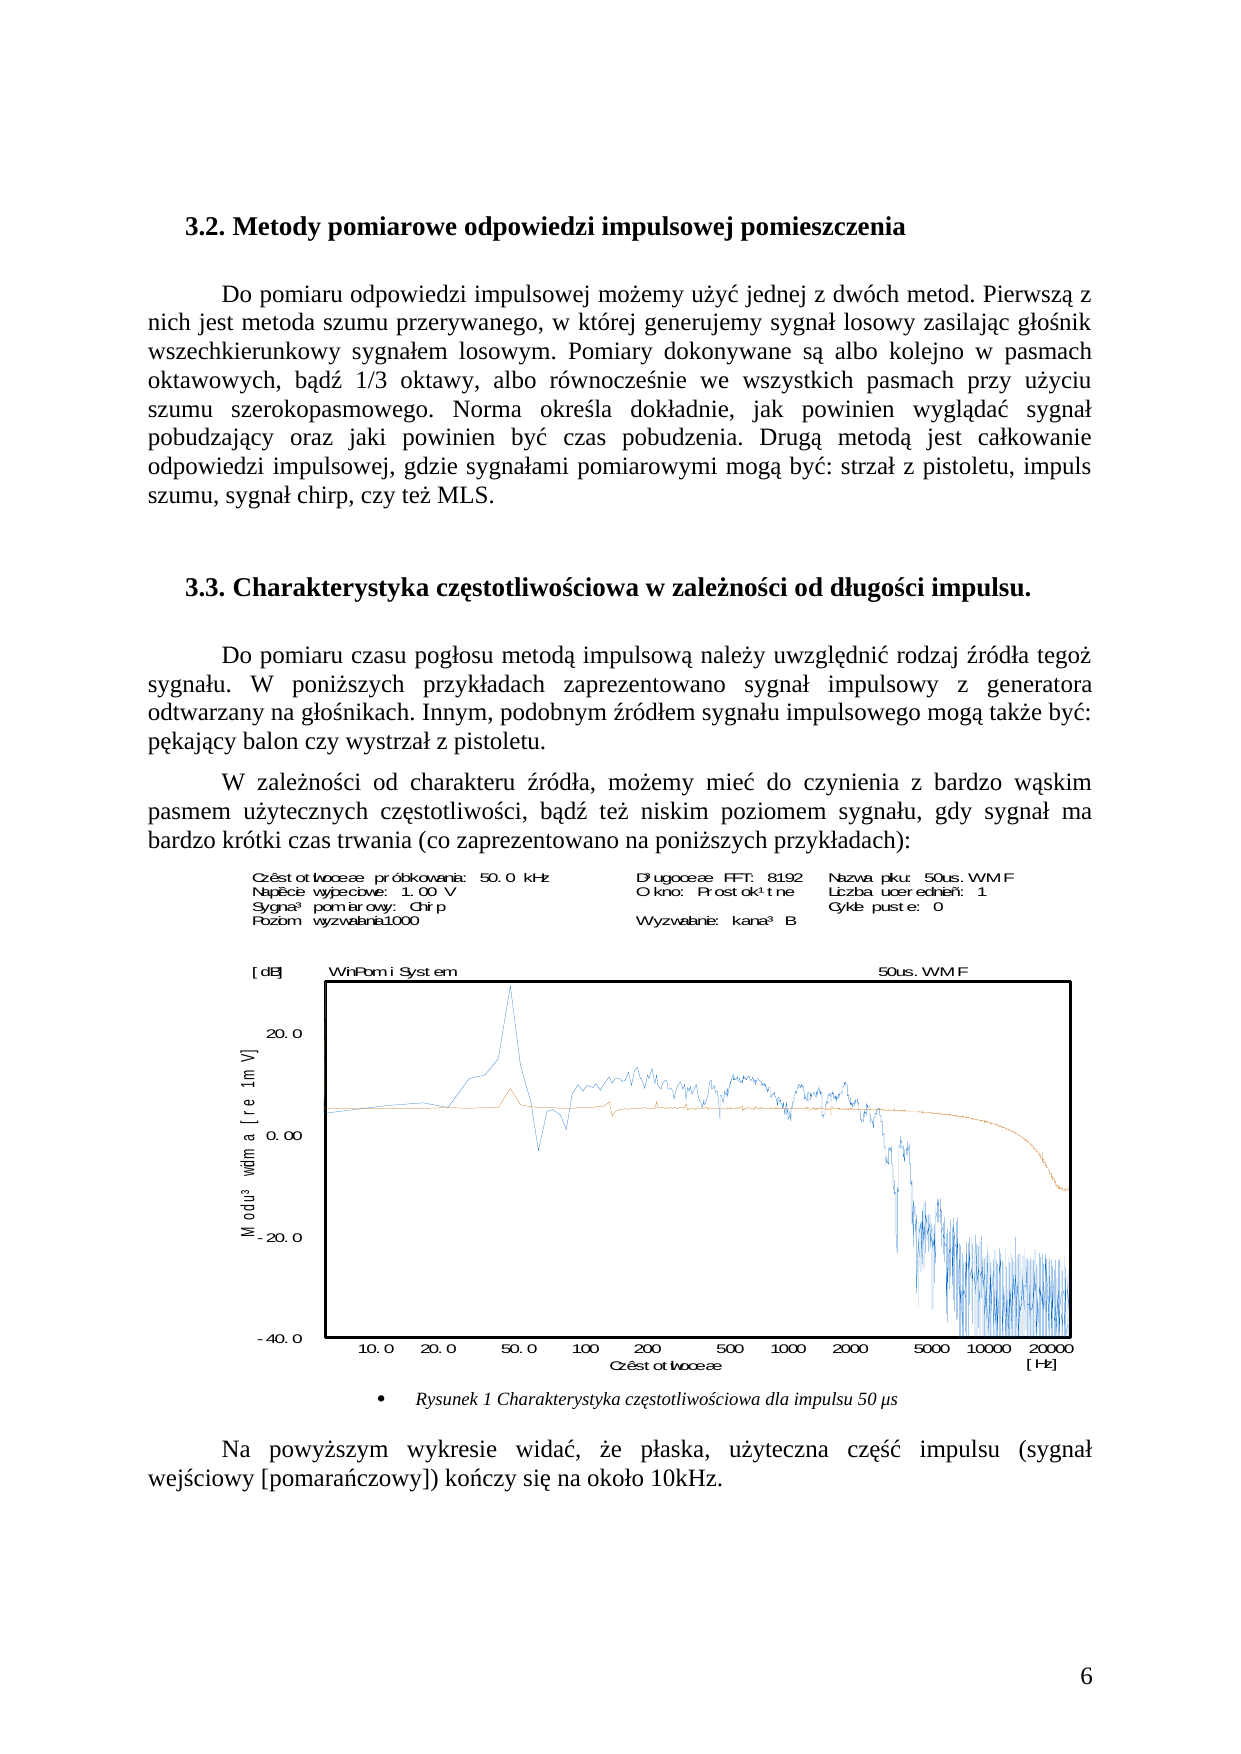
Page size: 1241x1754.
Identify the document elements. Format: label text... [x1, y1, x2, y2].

text W zależności od charakteru źródła, możemy mieć do czynienia z bardzo wąskim pasmem użytecznych częstotliwości, bądź też niskim poziomem sygnału, gdy sygnał ma bardzo krótki czas trwania (co zaprezentowano na poniższych przykładach): [148, 767, 1093, 854]
text Do pomiaru czasu pogłosu metodą impulsową należy uwzględnić rodzaj źródła tegoż sygnału. W poniższych przykładach zaprezentowano sygnał impulsowy z generatora odtwarzany na głośnikach. Innym, podobnym źródłem sygnału impulsowego mogą także być: pękający balon czy wystrzał z pistoletu. [148, 640, 1093, 755]
subtitle Metody pomiarowe odpowiedzi impulsowej pomieszczenia [185, 210, 1093, 241]
text Na powyższym wykresie widać, że płaska, użyteczna część impulsu (sygnał wejściowy [pomarańczowy]) kończy się na około 10kHz. [148, 1434, 1093, 1492]
subtitle Charakterystyka częstotliwościowa w zależności od długości impulsu. [185, 571, 1093, 602]
list Rysunek 1 Charakterystyka częstotliwościowa dla impulsu 50 μs [185, 1388, 1093, 1409]
